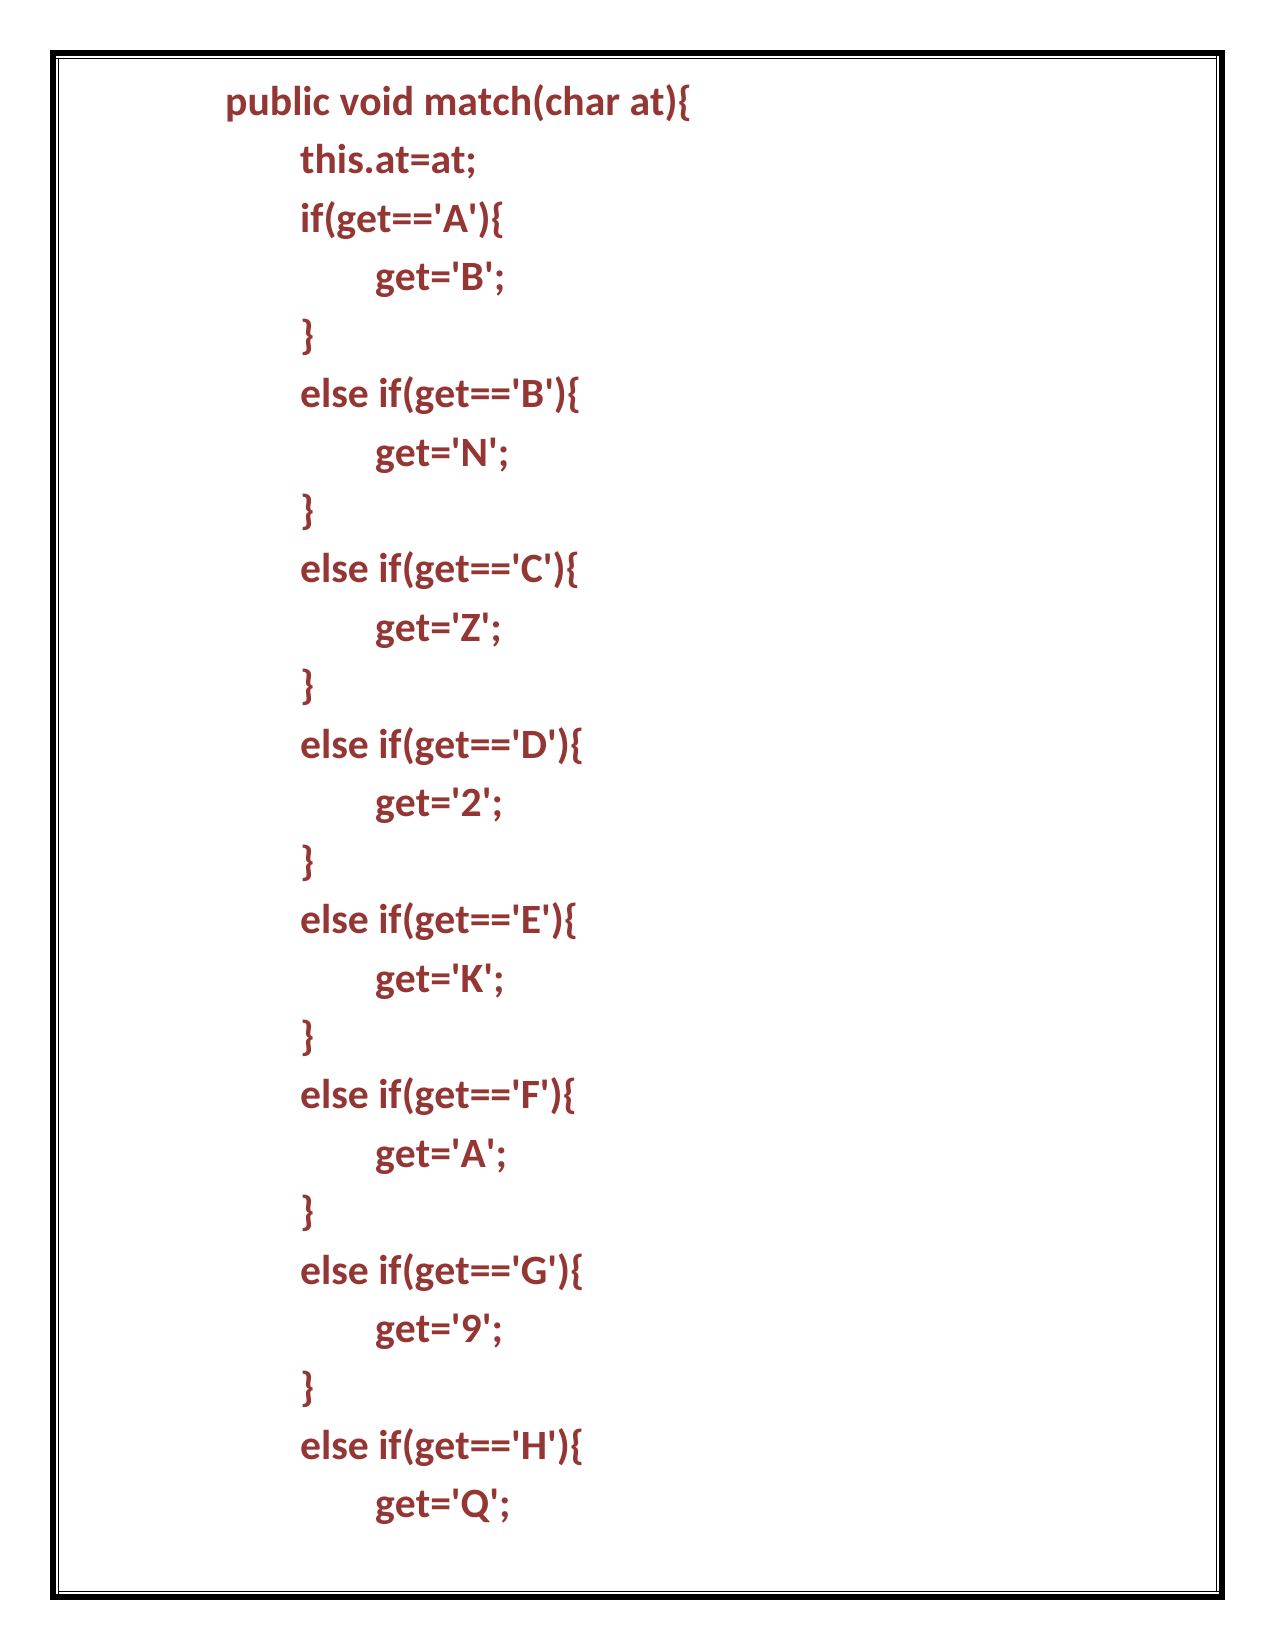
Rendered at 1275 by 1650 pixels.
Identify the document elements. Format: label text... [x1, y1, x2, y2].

list get='K'; [150, 952, 1200, 1002]
list } [150, 309, 1200, 359]
list else if(get=='F'){ [150, 1068, 1200, 1119]
list get='Z'; [150, 601, 1200, 652]
list else if(get=='D'){ [150, 718, 1200, 769]
list } [150, 1361, 1200, 1411]
list get='B'; [150, 250, 1200, 301]
list else if(get=='C'){ [150, 542, 1200, 593]
list this.at=at; [150, 133, 1200, 184]
list public void match(char at){ [150, 75, 1200, 126]
list get='Q'; [150, 1477, 1200, 1528]
list else if(get=='B'){ [150, 367, 1200, 418]
list else if(get=='E'){ [150, 893, 1200, 944]
list if(get=='A'){ [150, 192, 1200, 243]
list } [150, 835, 1200, 886]
list else if(get=='G'){ [150, 1244, 1200, 1294]
list } [150, 1010, 1200, 1061]
list } [150, 659, 1200, 710]
list get='2'; [150, 776, 1200, 827]
list } [150, 484, 1200, 535]
list get='9'; [150, 1302, 1200, 1353]
list } [150, 1185, 1200, 1236]
list get='N'; [150, 426, 1200, 476]
list get='A'; [150, 1127, 1200, 1178]
list else if(get=='H'){ [150, 1419, 1200, 1470]
